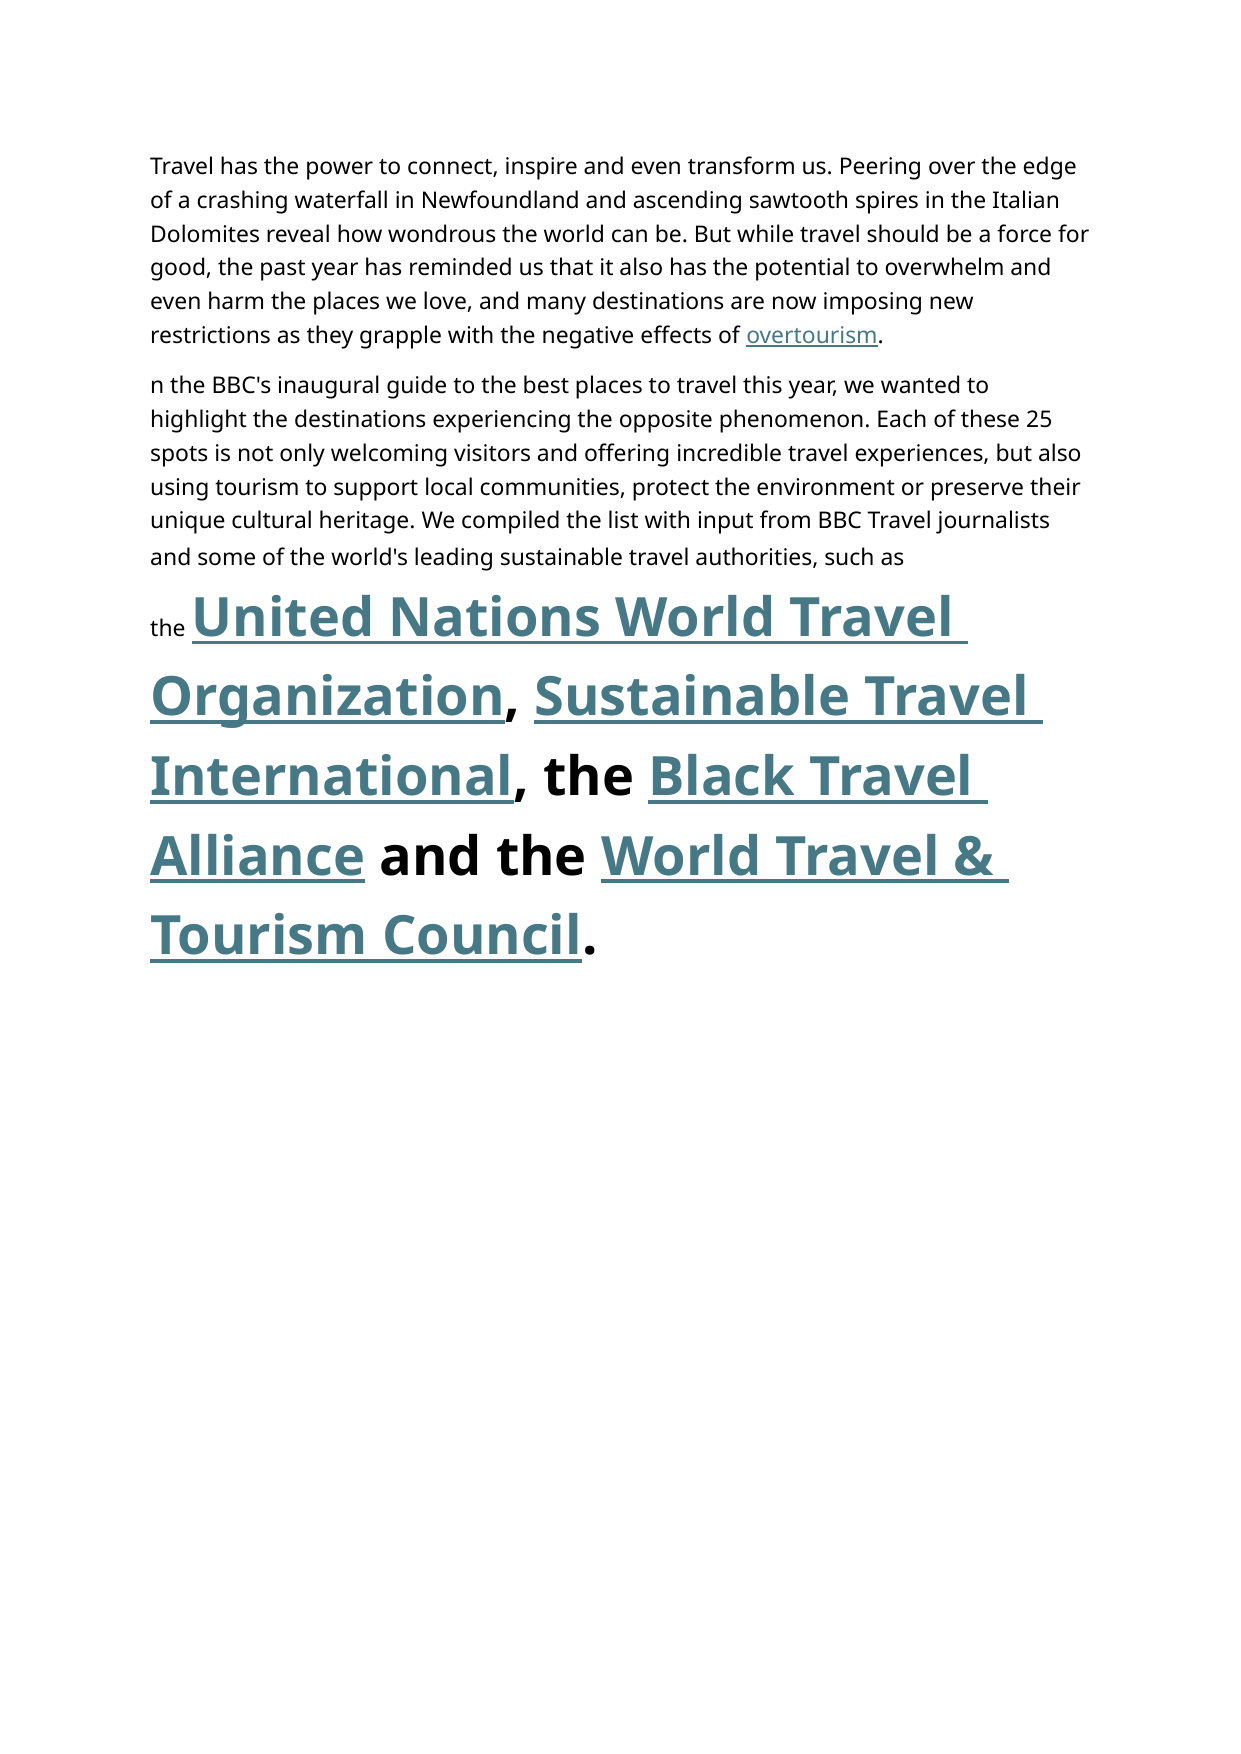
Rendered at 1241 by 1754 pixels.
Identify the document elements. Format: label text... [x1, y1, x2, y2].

text n the BBC's inaugural guide to the best places to travel this year, we wanted to highlight the destinations experiencing the opposite phenomenon. Each of these 25 spots is not only welcoming visitors and offering incredible travel experiences, but also using tourism to support local communities, protect the environment or preserve their unique cultural heritage. We compiled the list with input from BBC Travel journalists and some of the world's leading sustainable travel authorities, such as the United Nations World Travel Organization, Sustainable Travel International, the Black Travel Alliance and the World Travel & Tourism Council. [150, 369, 1090, 970]
text Travel has the power to connect, inspire and even transform us. Peering over the edge of a crashing waterfall in Newfoundland and ascending sawtooth spires in the Italian Dolomites reveal how wondrous the world can be. But while travel should be a force for good, the past year has reminded us that it also has the potential to overwhelm and even harm the places we love, and many destinations are now imposing new restrictions as they grapple with the negative effects of overtourism. [150, 150, 1090, 350]
